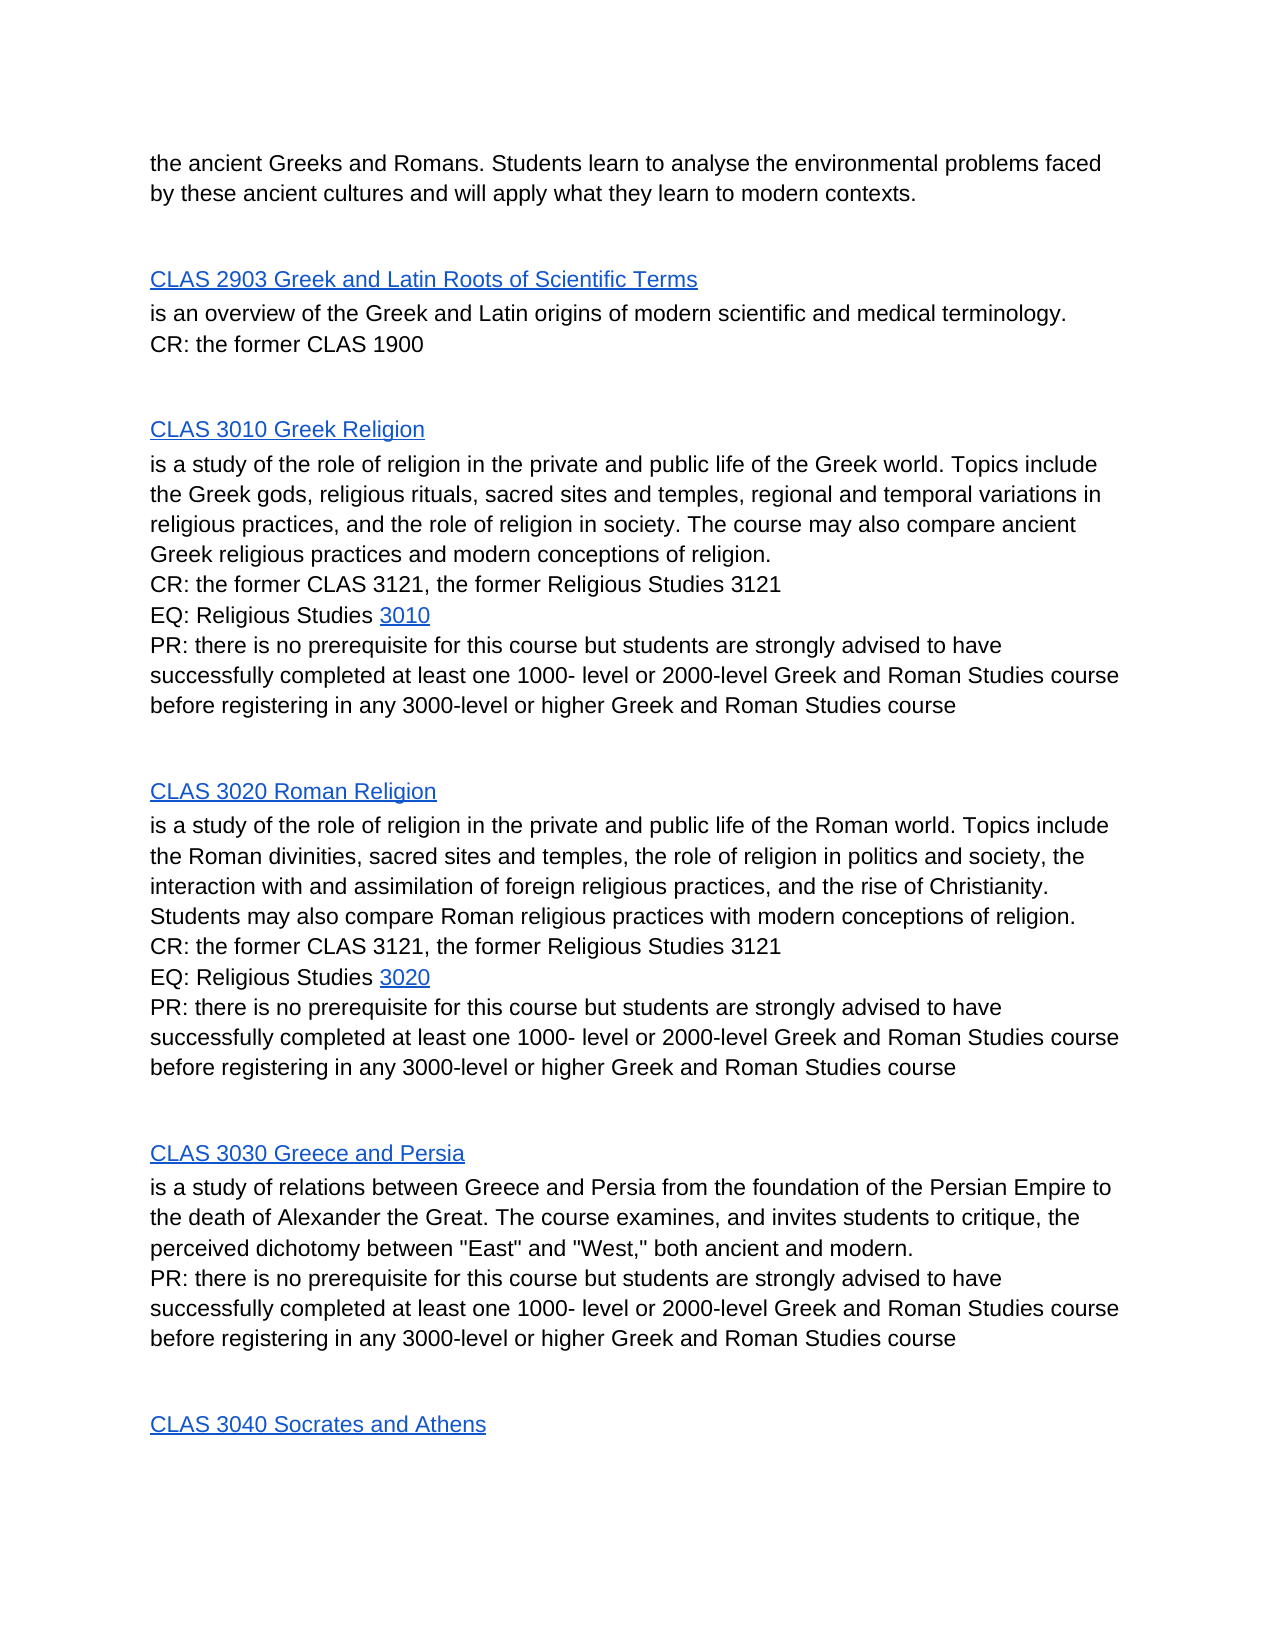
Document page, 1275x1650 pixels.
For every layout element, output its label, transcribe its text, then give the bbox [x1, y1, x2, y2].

subtitle CLAS 3040 Socrates and Athens [150, 1411, 1125, 1437]
text CR: the former CLAS 3121, the former Religious Studies 3121 [150, 933, 1125, 959]
text is an overview of the Greek and Latin origins of modern scientific and medical terminology. [150, 300, 1125, 327]
text CR: the former CLAS 3121, the former Religious Studies 3121 [150, 571, 1125, 598]
subtitle CLAS 3030 Greece and Persia [150, 1139, 1125, 1166]
subtitle CLAS 3020 Roman Religion [150, 778, 1125, 804]
subtitle CLAS 2903 Greek and Latin Roots of Scientific Terms [150, 266, 1125, 292]
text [150, 150, 1125, 207]
subtitle CLAS 3010 Greek Religion [150, 416, 1125, 442]
text is a study of the role of religion in the private and public life of the Roman world. Topics include the Roman divinities, sacred sites and temples, the role of religion in politics and society, the interaction with and assimilation of foreign religious practices, and the rise of Christianity. Students may also compare Roman religious practices with modern conceptions of religion. [150, 812, 1125, 929]
text CR: the former CLAS 1900 [150, 331, 1125, 357]
text EQ: Religious Studies 3020 [150, 963, 1125, 990]
text is a study of the role of religion in the private and public life of the Greek world. Topics include the Greek gods, religious rituals, sacred sites and temples, regional and temporal variations in religious practices, and the role of religion in society. The course may also compare ancient Greek religious practices and modern conceptions of religion. [150, 451, 1125, 568]
text EQ: Religious Studies 3010 [150, 602, 1125, 628]
text is a study of relations between Greece and Persia from the foundation of the Persian Empire to the death of Alexander the Great. The course examines, and invites students to critique, the perceived dichotomy between "East" and "West," both ancient and modern. [150, 1174, 1125, 1261]
